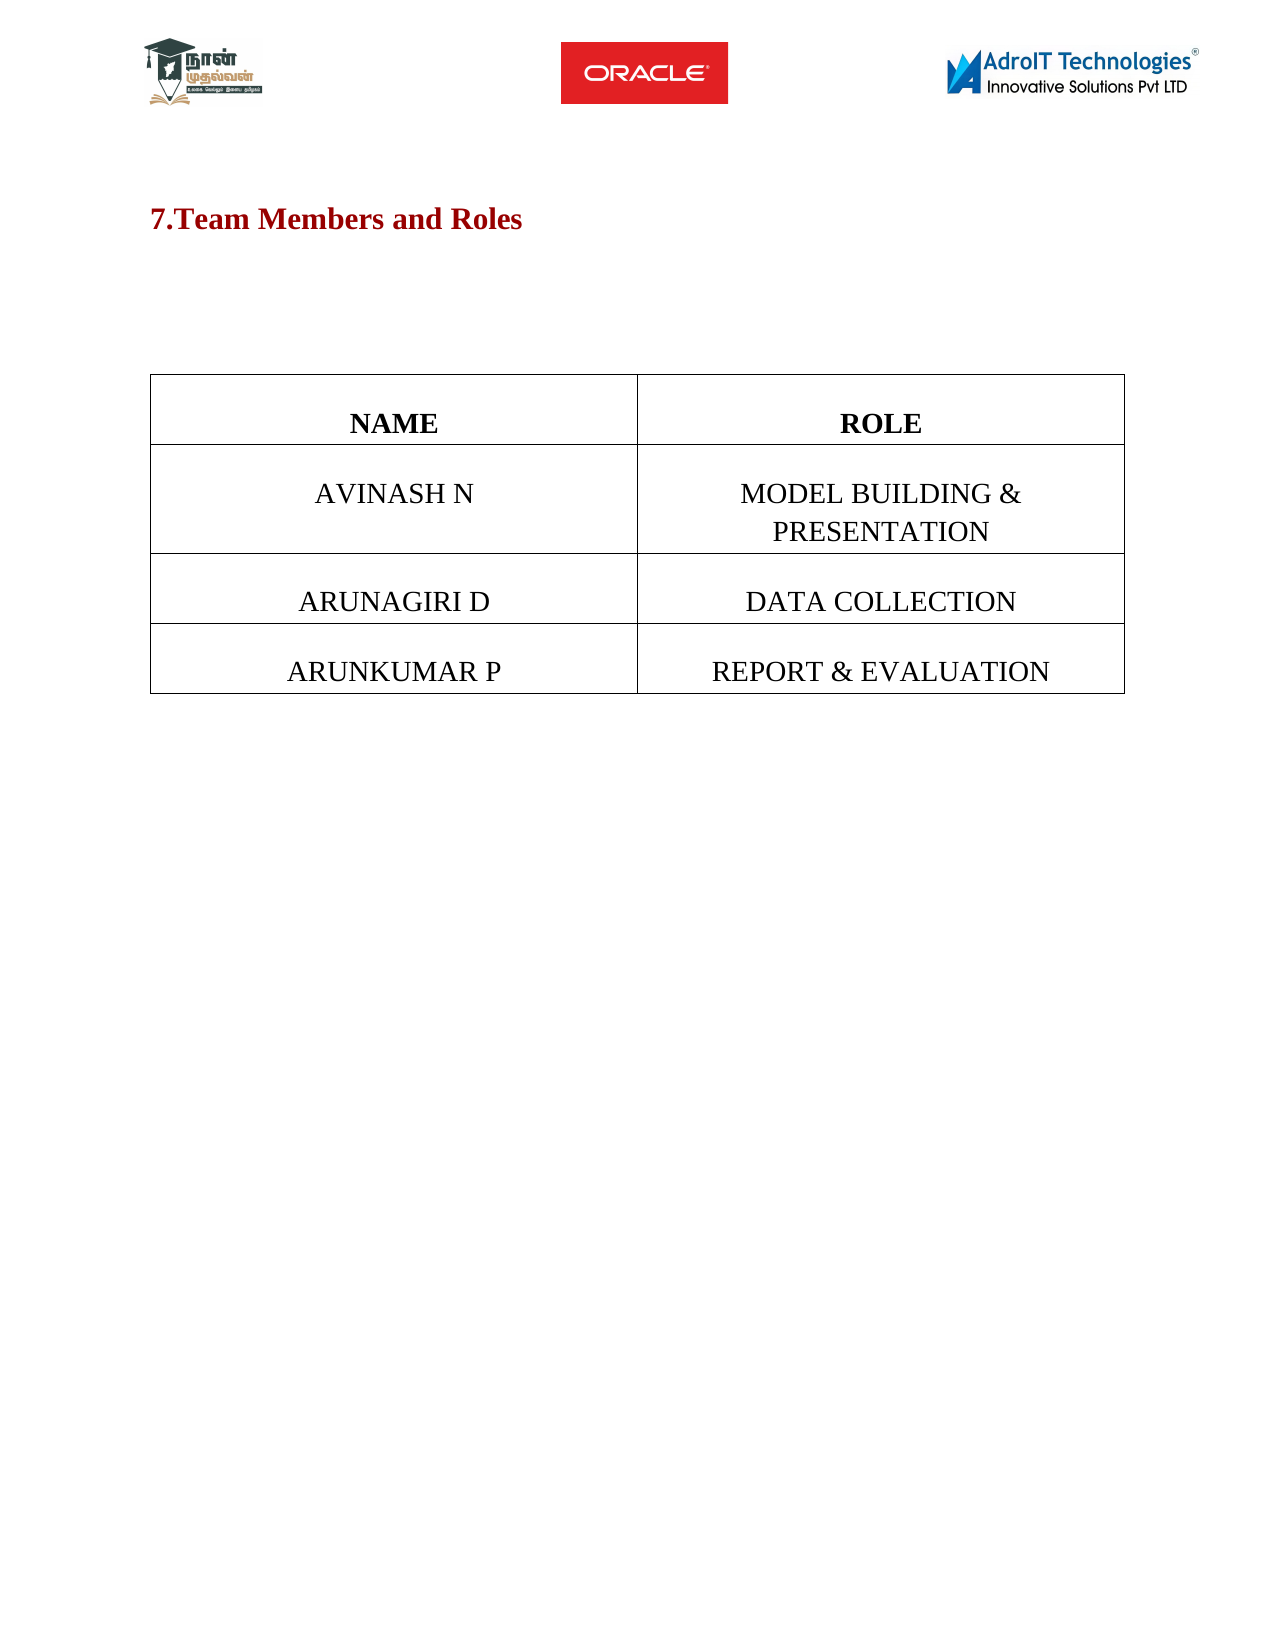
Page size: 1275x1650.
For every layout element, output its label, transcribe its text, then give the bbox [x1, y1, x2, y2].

table_cell Model Building & PRESENTATION [638, 445, 1124, 553]
table_header ROLE [638, 375, 1124, 444]
table_cell ARUNKUMAR P [151, 624, 637, 693]
subtitle 7.Team Members and Roles [150, 201, 1125, 236]
table_cell ARUNAGIRI D [151, 554, 637, 623]
table_cell Report & EVALUATION [638, 624, 1124, 693]
picture [561, 42, 729, 104]
picture [143, 38, 263, 107]
table_cell DATA COLLECTION [638, 554, 1124, 623]
table_cell AVINASH N [151, 445, 637, 553]
picture [945, 45, 1200, 99]
table_header NAME [151, 375, 637, 444]
